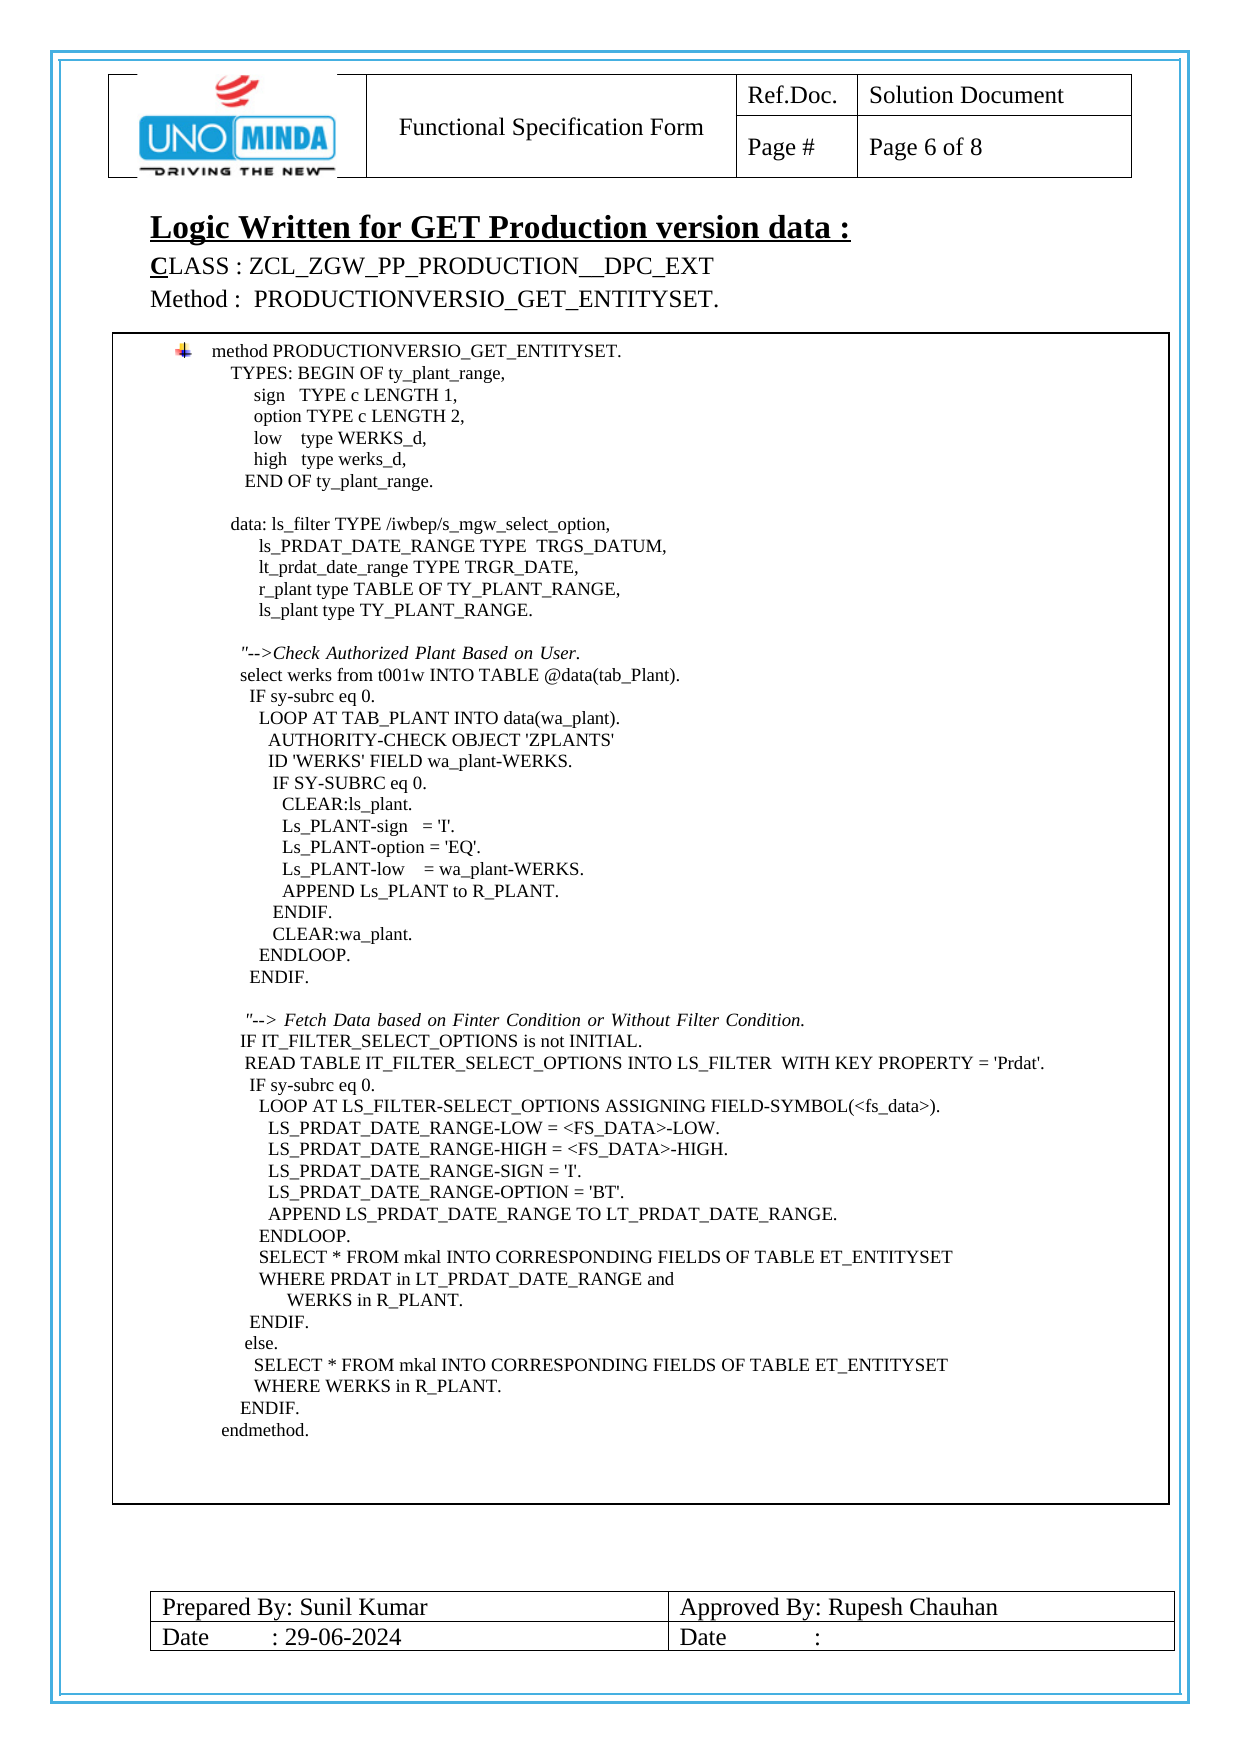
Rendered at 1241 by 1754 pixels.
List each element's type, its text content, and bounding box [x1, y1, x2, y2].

text Logic Written for GET Production version data : [150, 207, 1090, 245]
text CLASS : ZCL_ZGW_PP_PRODUCTION__DPC_EXT [150, 251, 1090, 280]
picture [137, 74, 338, 178]
list Method : PRODUCTIONVERSIO_GET_ENTITYSET. [150, 284, 1090, 313]
picture [175, 341, 192, 358]
